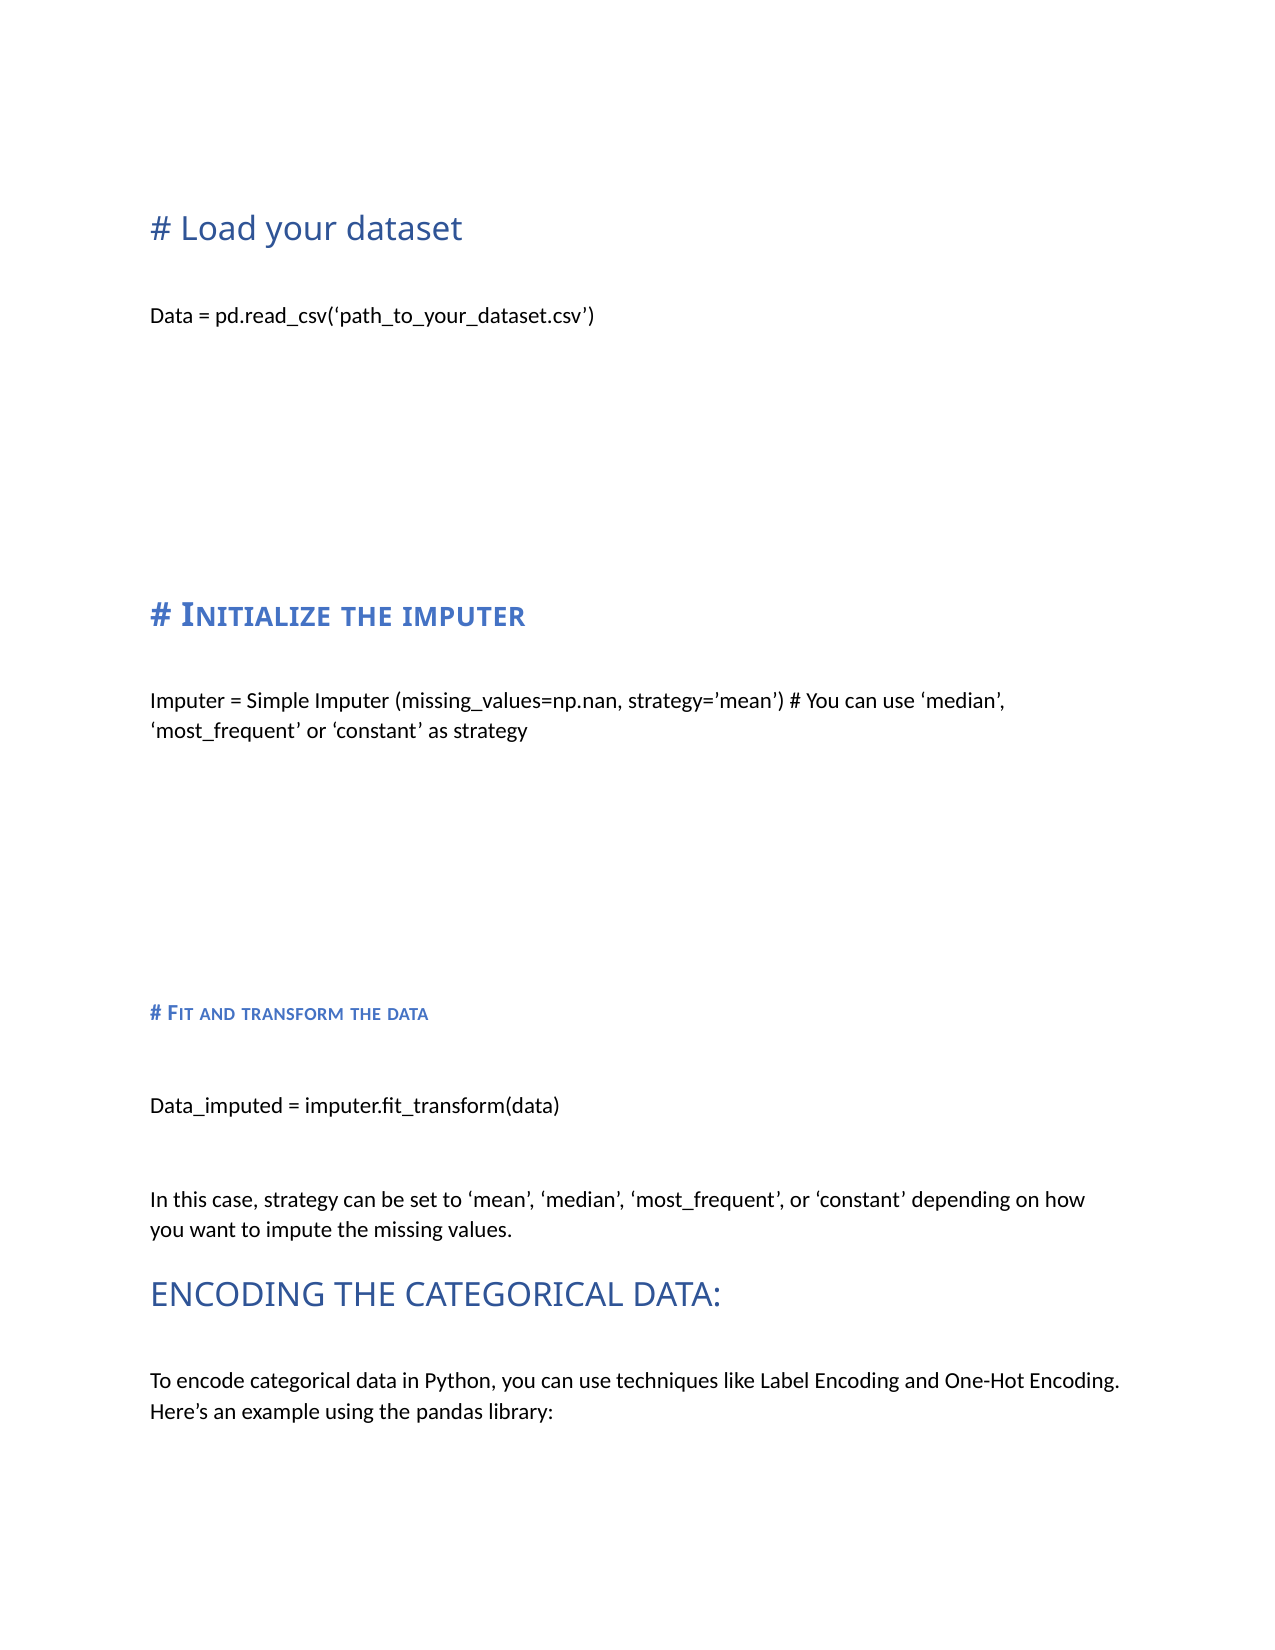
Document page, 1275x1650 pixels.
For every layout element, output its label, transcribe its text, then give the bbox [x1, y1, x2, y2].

text # Fit and transform the data [150, 998, 1125, 1026]
subtitle # Initialize the imputer [150, 591, 1125, 636]
subtitle ENCODING THE CATEGORICAL DATA: [150, 1271, 1125, 1316]
text Data = pd.read_csv(‘path_to_your_dataset.csv’) [150, 301, 1125, 329]
text Data_imputed = imputer.fit_transform(data) [150, 1092, 1125, 1120]
text To encode categorical data in Python, you can use techniques like Label Encoding and One-Hot Encoding. Here’s an example using the pandas library: [150, 1367, 1125, 1425]
subtitle # Load your dataset [150, 205, 1125, 251]
text Imputer = Simple Imputer (missing_values=np.nan, strategy=’mean’) # You can use ‘median’, ‘most_frequent’ or ‘constant’ as strategy [150, 686, 1125, 745]
text In this case, strategy can be set to ‘mean’, ‘median’, ‘most_frequent’, or ‘constant’ depending on how you want to impute the missing values. [150, 1185, 1125, 1244]
